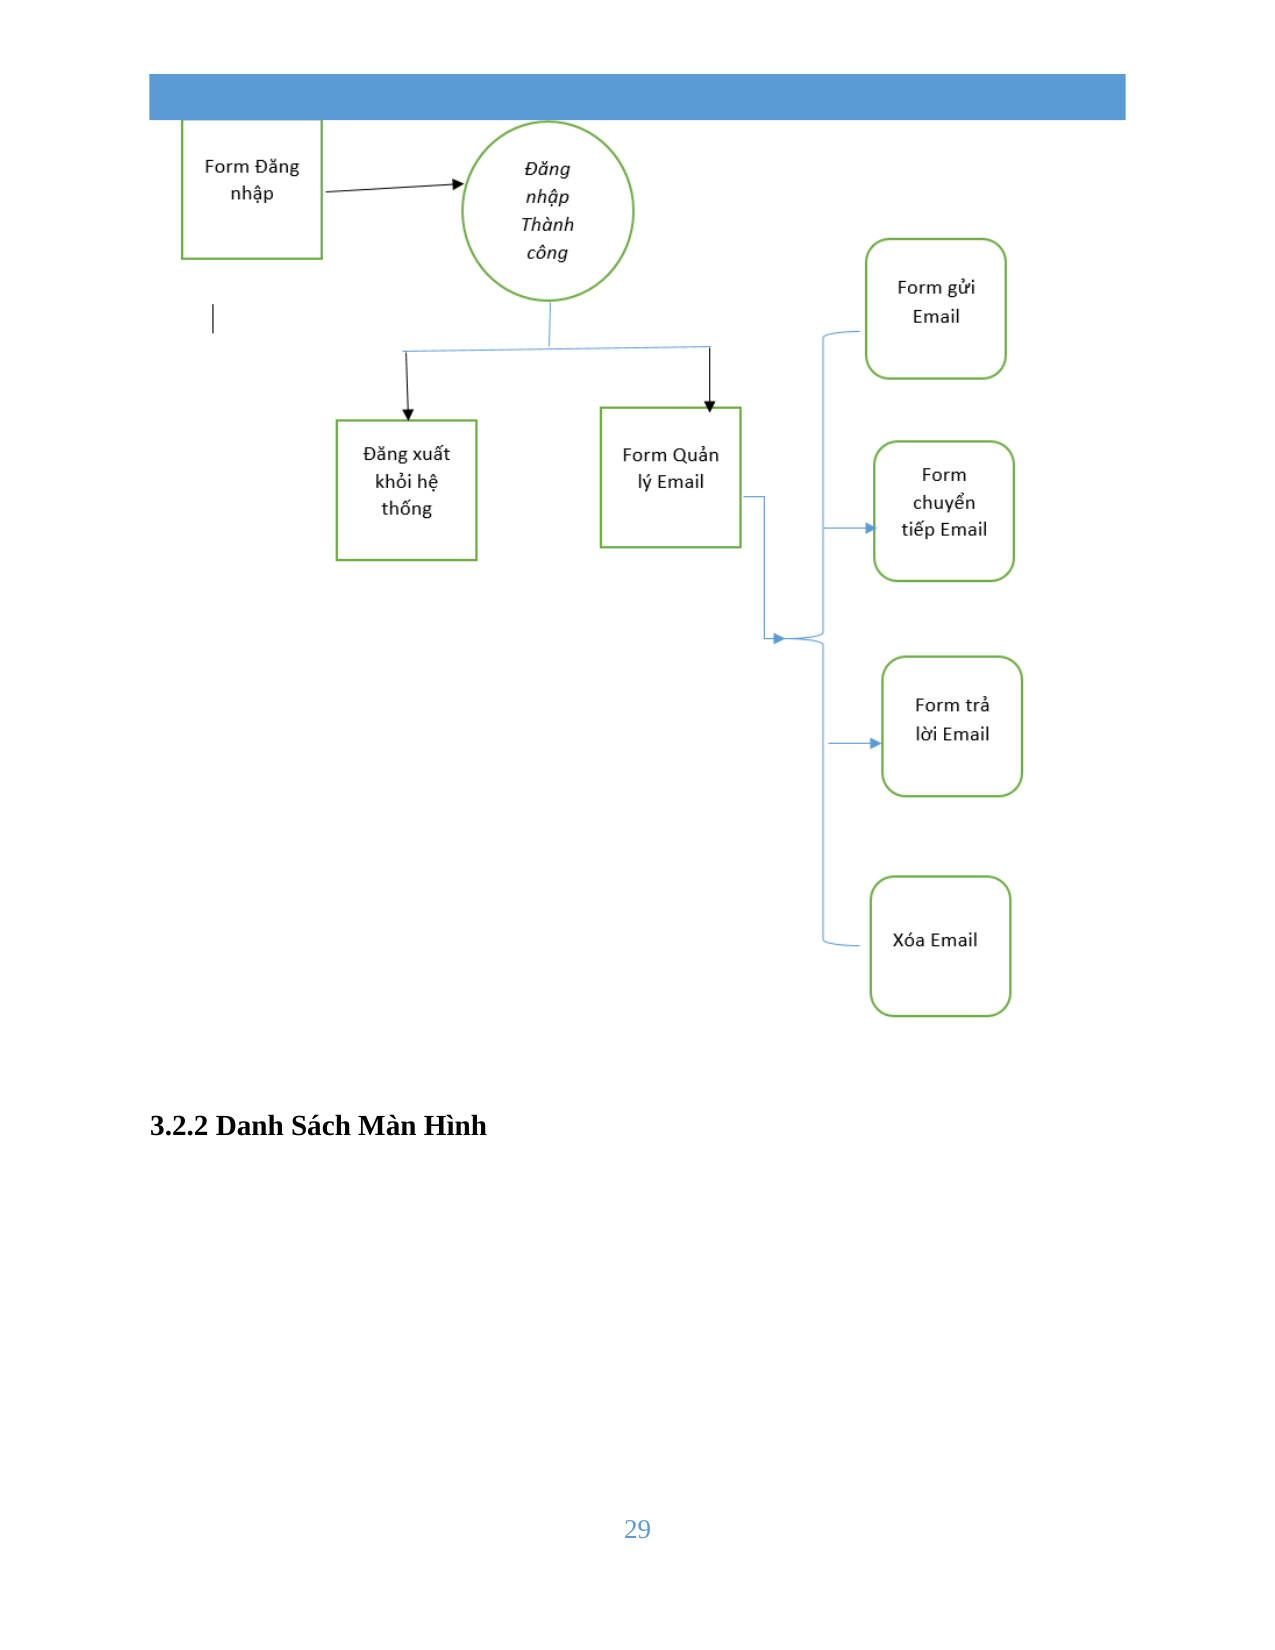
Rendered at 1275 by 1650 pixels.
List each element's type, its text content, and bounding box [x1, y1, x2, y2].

picture [138, 90, 1114, 1022]
subtitle 3.2.2 Danh Sách Màn Hình [150, 1108, 1125, 1142]
